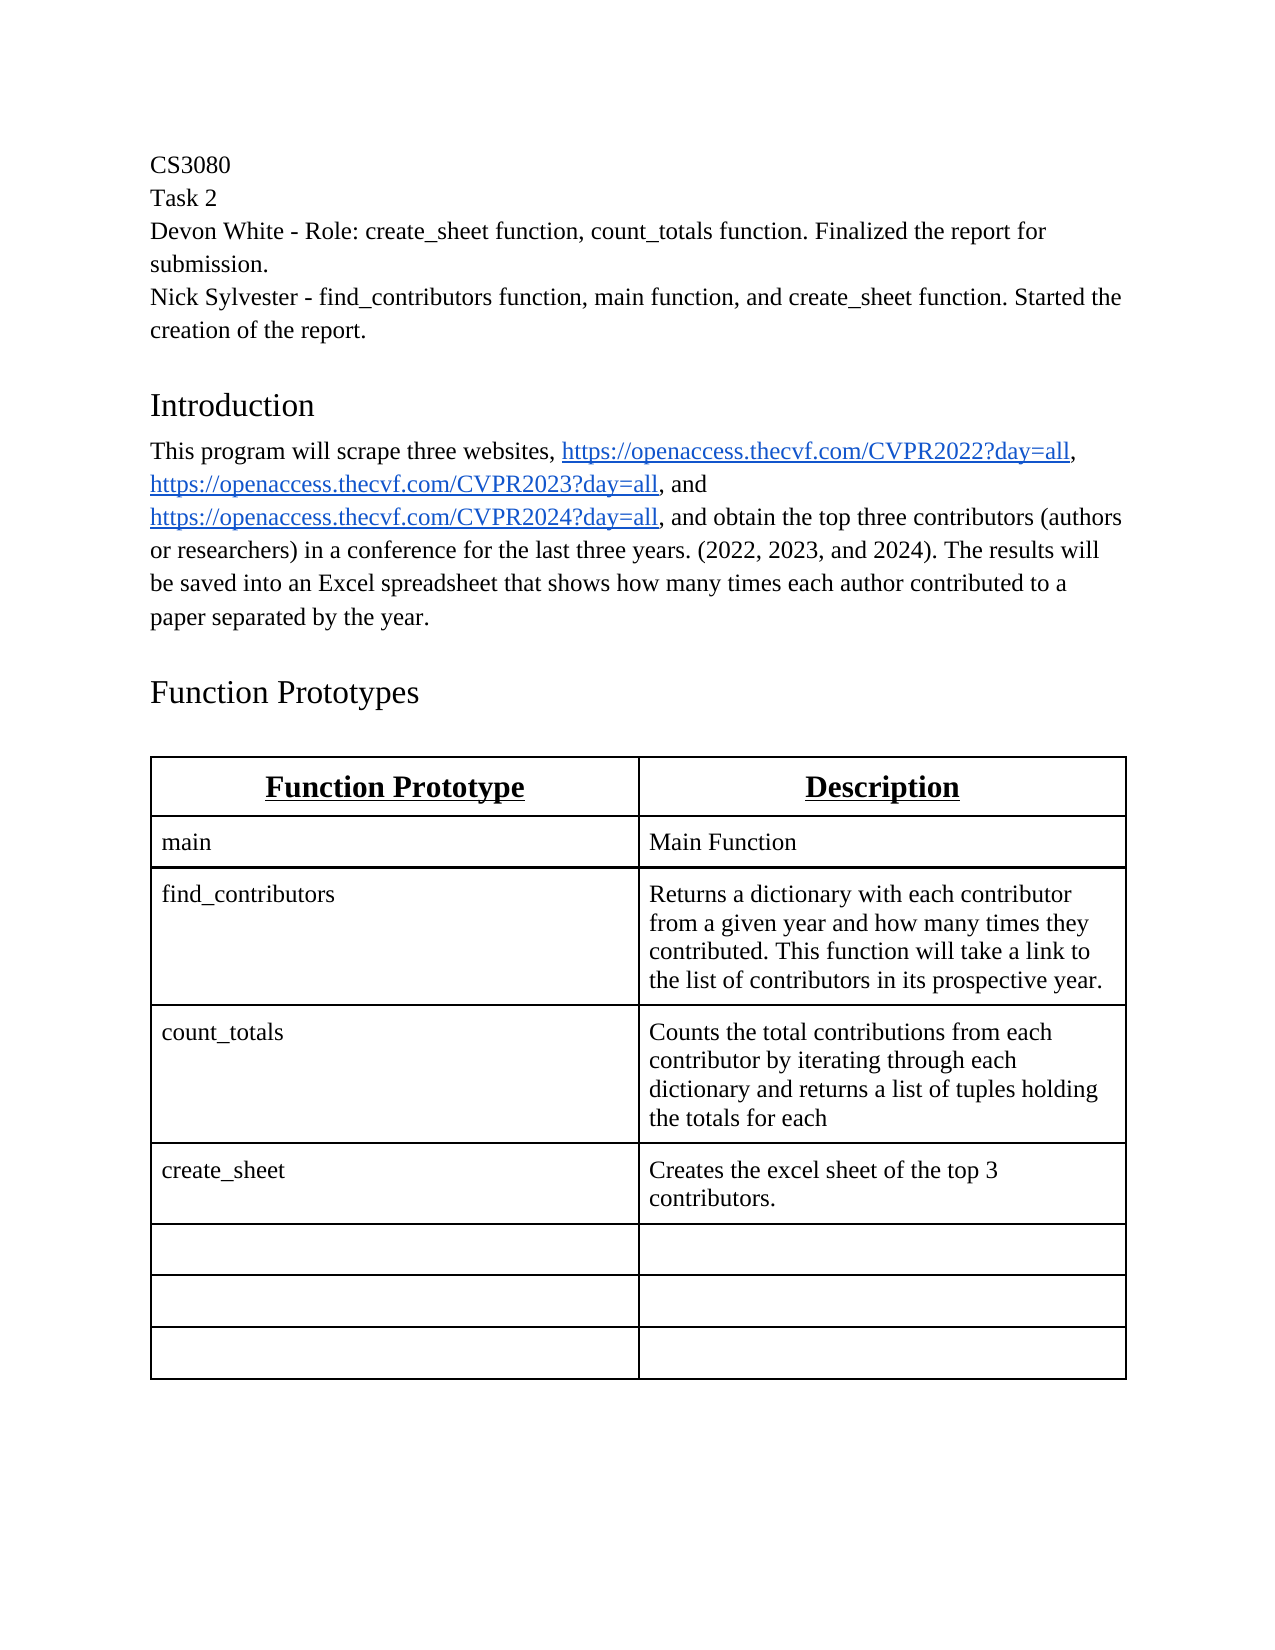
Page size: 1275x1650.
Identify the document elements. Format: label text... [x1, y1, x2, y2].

table_cell Creates the excel sheet of the top 3 contributors. [640, 1144, 1125, 1223]
table_cell [640, 1328, 1125, 1378]
table_header Function Prototype [152, 758, 638, 815]
table_cell [152, 1225, 638, 1274]
text This program will scrape three websites, https://openaccess.thecvf.com/CVPR2022?day=all, https://openaccess.thecvf.com/CVPR2023?day=all, and https://openaccess.thecvf.com/CVPR2024?day=all, and obtain the top three contributors (authors or researchers) in a conference for the last three years. (2022, 2023, and 2024). The results will be saved into an Excel spreadsheet that shows how many times each author contributed to a paper separated by the year. [150, 436, 1125, 630]
table_cell [152, 1328, 638, 1378]
table_cell Main Function [640, 817, 1125, 866]
table_cell [640, 1225, 1125, 1274]
text Task 2 [150, 183, 1125, 212]
table_cell [640, 1276, 1125, 1326]
subtitle Introduction [150, 386, 1125, 424]
subtitle Function Prototypes [150, 672, 1125, 710]
table_header Description [640, 758, 1125, 815]
text CS3080 [150, 150, 1125, 179]
table_cell Returns a dictionary with each contributor from a given year and how many times they contributed. This function will take a link to the list of contributors in its prospective year. [640, 869, 1125, 1004]
table_cell [152, 1276, 638, 1326]
table_cell count_totals [152, 1006, 638, 1142]
table_cell find_contributors [152, 869, 638, 1004]
table_cell Counts the total contributions from each contributor by iterating through each dictionary and returns a list of tuples holding the totals for each [640, 1006, 1125, 1142]
text Devon White - Role: create_sheet function, count_totals function. Finalized the report for submission. [150, 216, 1125, 278]
table_cell create_sheet [152, 1144, 638, 1223]
text Nick Sylvester - find_contributors function, main function, and create_sheet function. Started the creation of the report. [150, 282, 1125, 344]
table_cell main [152, 817, 638, 866]
